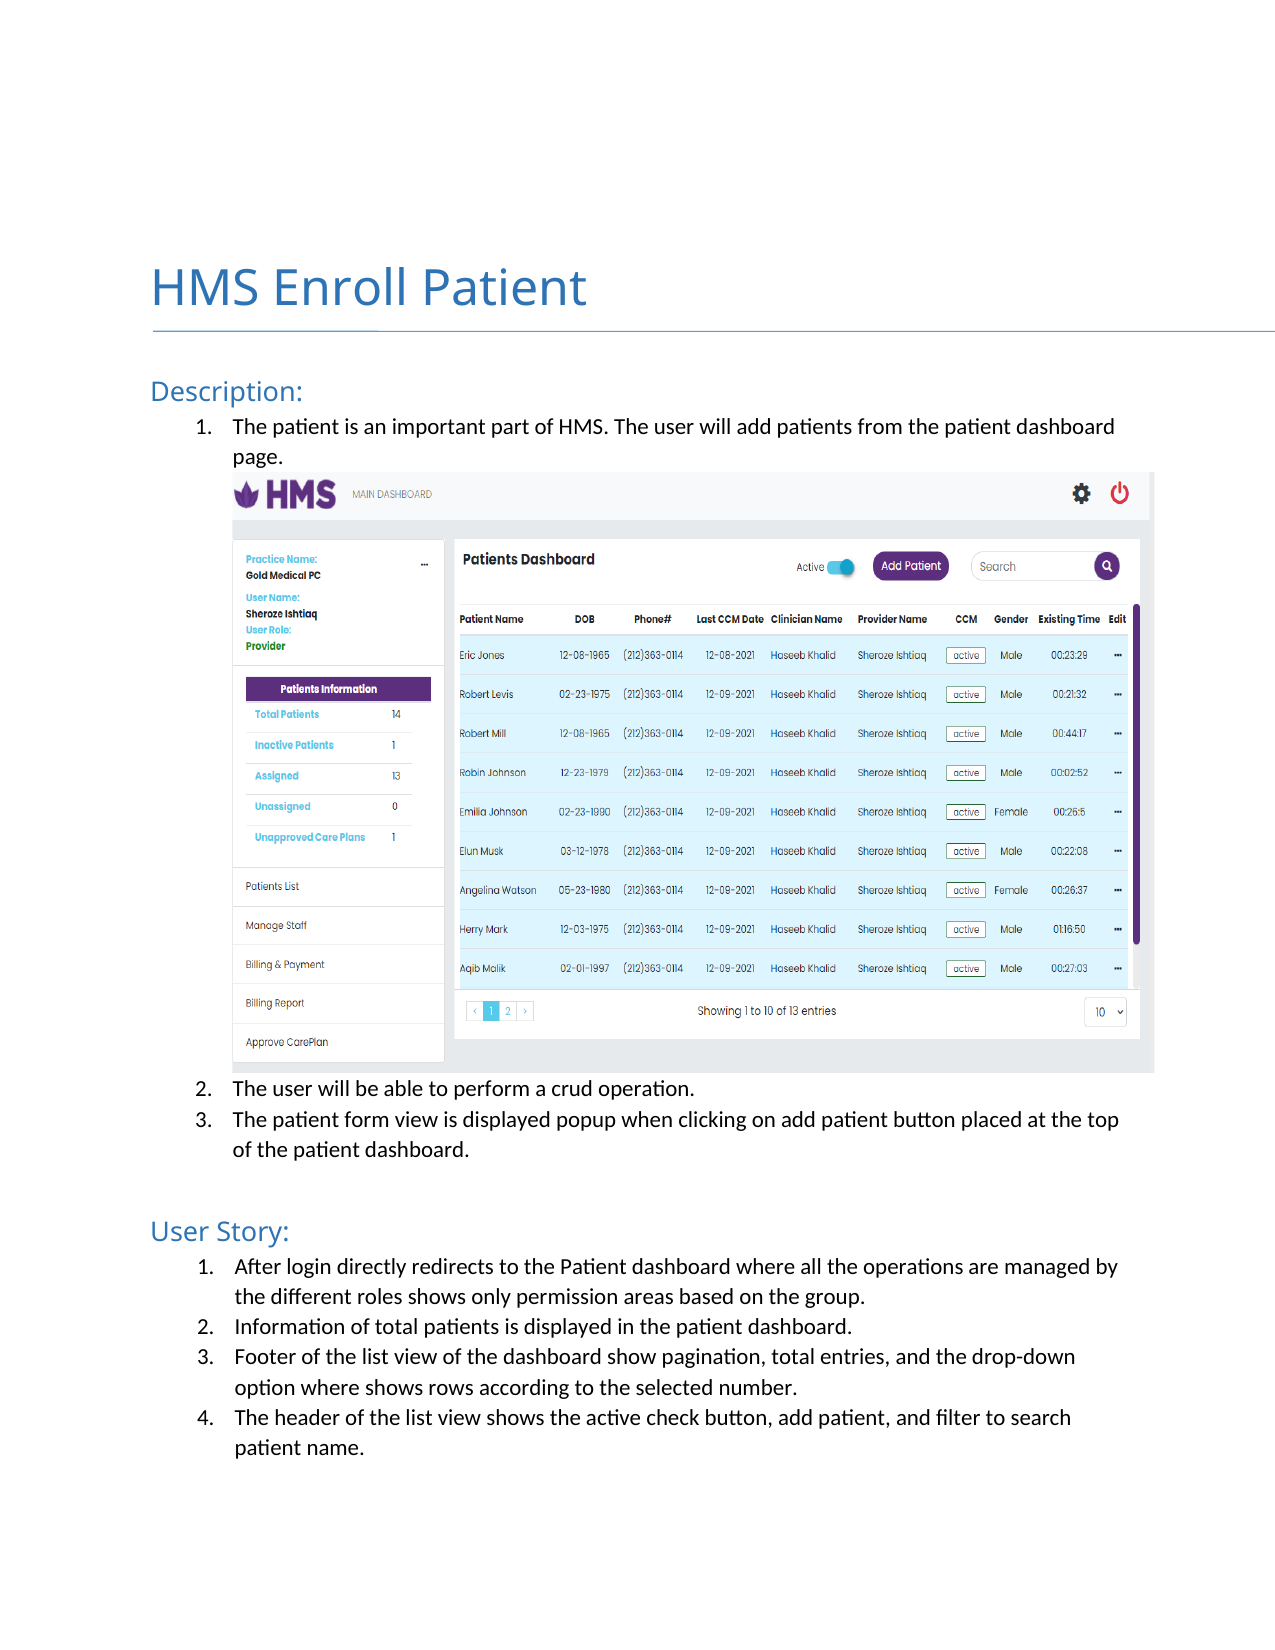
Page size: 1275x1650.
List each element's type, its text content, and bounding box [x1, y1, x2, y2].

list Information of total patients is displayed in the patient dashboard. [197, 1312, 1125, 1340]
subtitle Description: [150, 372, 1125, 409]
picture [232, 472, 1155, 1073]
subtitle HMS Enroll Patient [150, 252, 1125, 320]
subtitle User Story: [150, 1212, 1125, 1249]
list After login directly redirects to the Patient dashboard where all the operations are managed by the different roles shows only permission areas based on the group. [197, 1252, 1125, 1310]
list The header of the list view shows the active check button, add patient, and filter to search patient name. [197, 1403, 1125, 1461]
list Footer of the list view of the dashboard show pagination, total entries, and the drop-down option where shows rows according to the selected number. [197, 1342, 1125, 1401]
list The patient form view is displayed popup when clicking on add patient button placed at the top of the patient dashboard. [195, 1105, 1125, 1163]
list The user will be able to perform a crud operation. [195, 1074, 1125, 1103]
